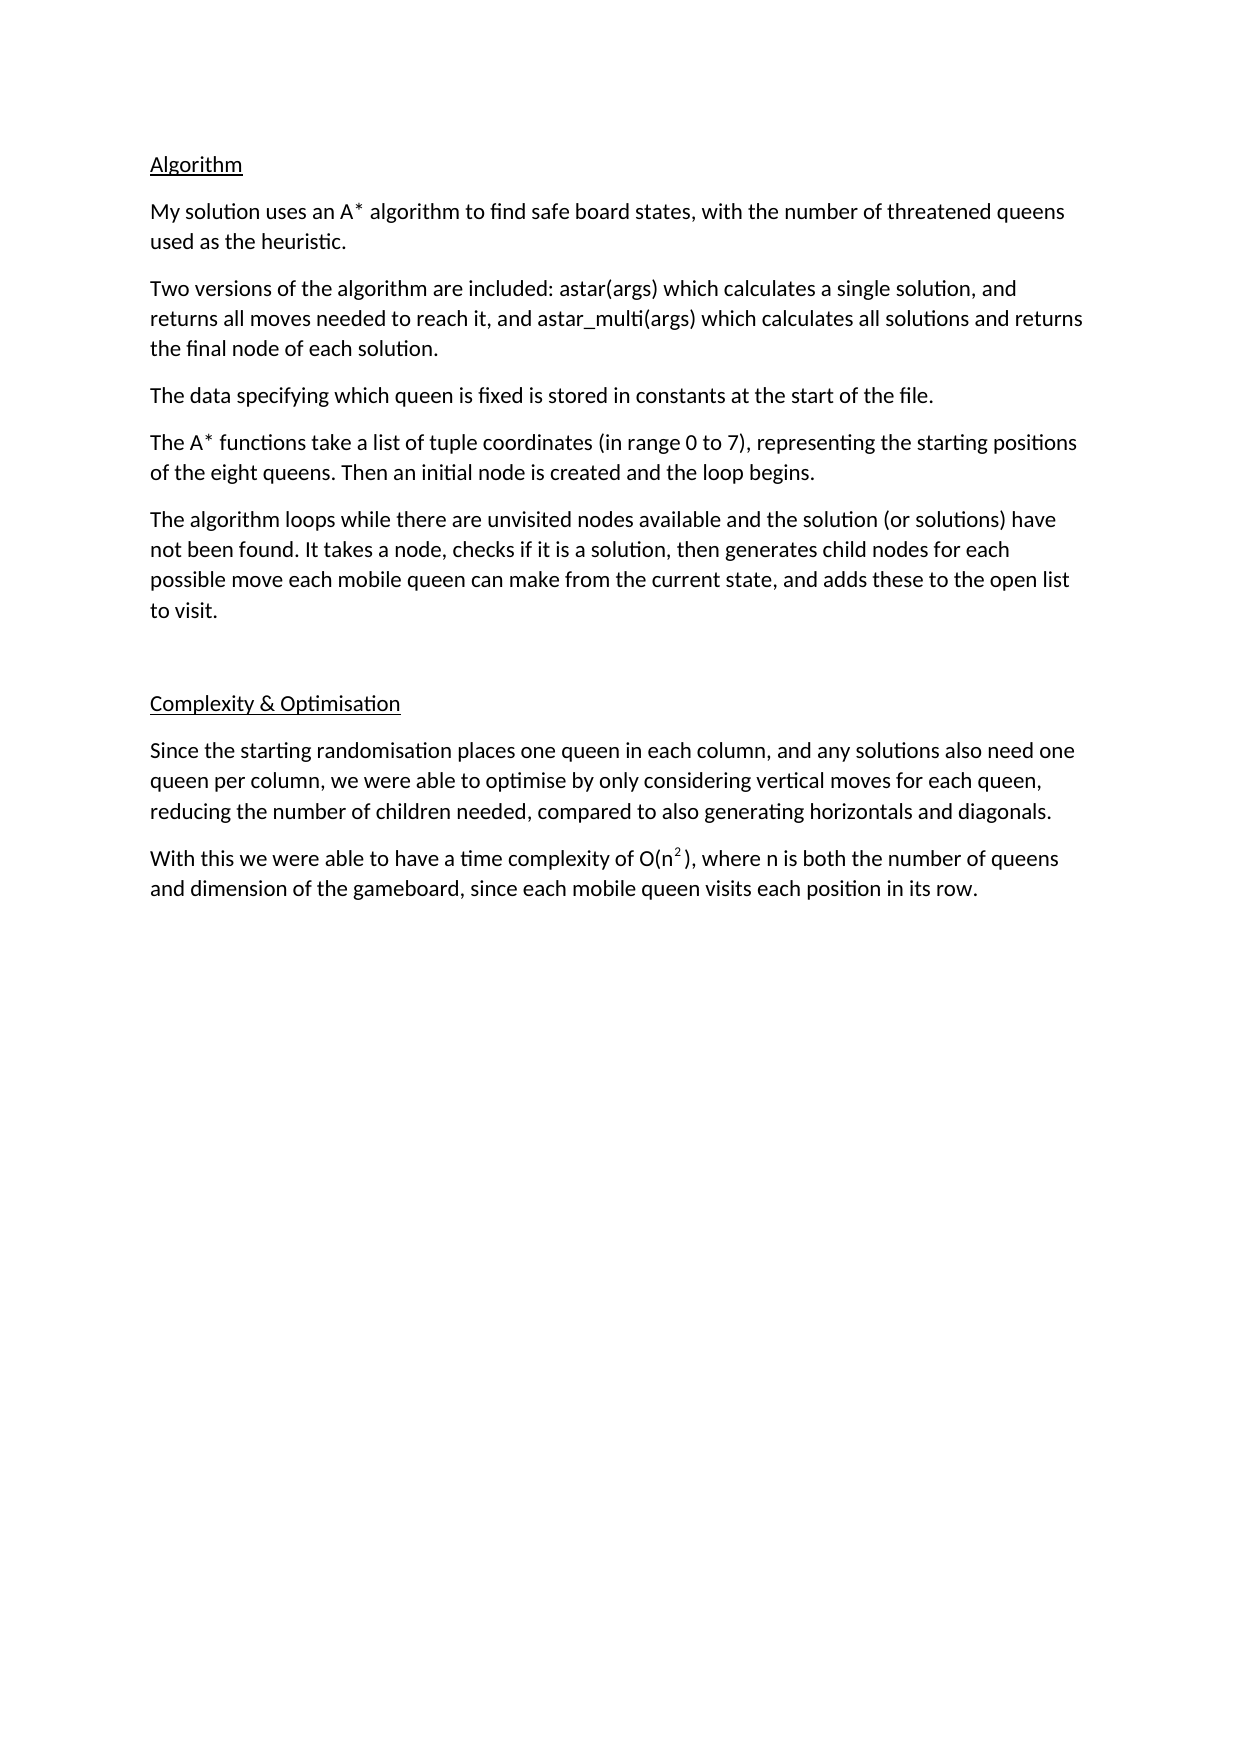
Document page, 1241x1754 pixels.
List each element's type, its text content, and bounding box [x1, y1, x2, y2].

text The A* functions take a list of tuple coordinates (in range 0 to 7), representing the starting positions of the eight queens. Then an initial node is created and the loop begins. [150, 428, 1090, 486]
text The algorithm loops while there are unvisited nodes available and the solution (or solutions) have not been found. It takes a node, checks if it is a solution, then generates child nodes for each possible move each mobile queen can make from the current state, and adds these to the open list to visit. [150, 505, 1090, 624]
text Two versions of the algorithm are included: astar(args) which calculates a single solution, and returns all moves needed to reach it, and astar_multi(args) which calculates all solutions and returns the final node of each solution. [150, 274, 1090, 362]
text Algorithm [150, 150, 1090, 178]
text With this we were able to have a time complexity of O(n2 ), where n is both the number of queens and dimension of the gameboard, since each mobile queen visits each position in its row. [150, 844, 1090, 902]
text Complexity & Optimisation [150, 689, 1090, 718]
text Since the starting randomisation places one queen in each column, and any solutions also need one queen per column, we were able to optimise by only considering vertical moves for each queen, reducing the number of children needed, compared to also generating horizontals and diagonals. [150, 736, 1090, 825]
text The data specifying which queen is fixed is stored in constants at the start of the file. [150, 381, 1090, 409]
text My solution uses an A* algorithm to find safe board states, with the number of threatened queens used as the heuristic. [150, 197, 1090, 255]
